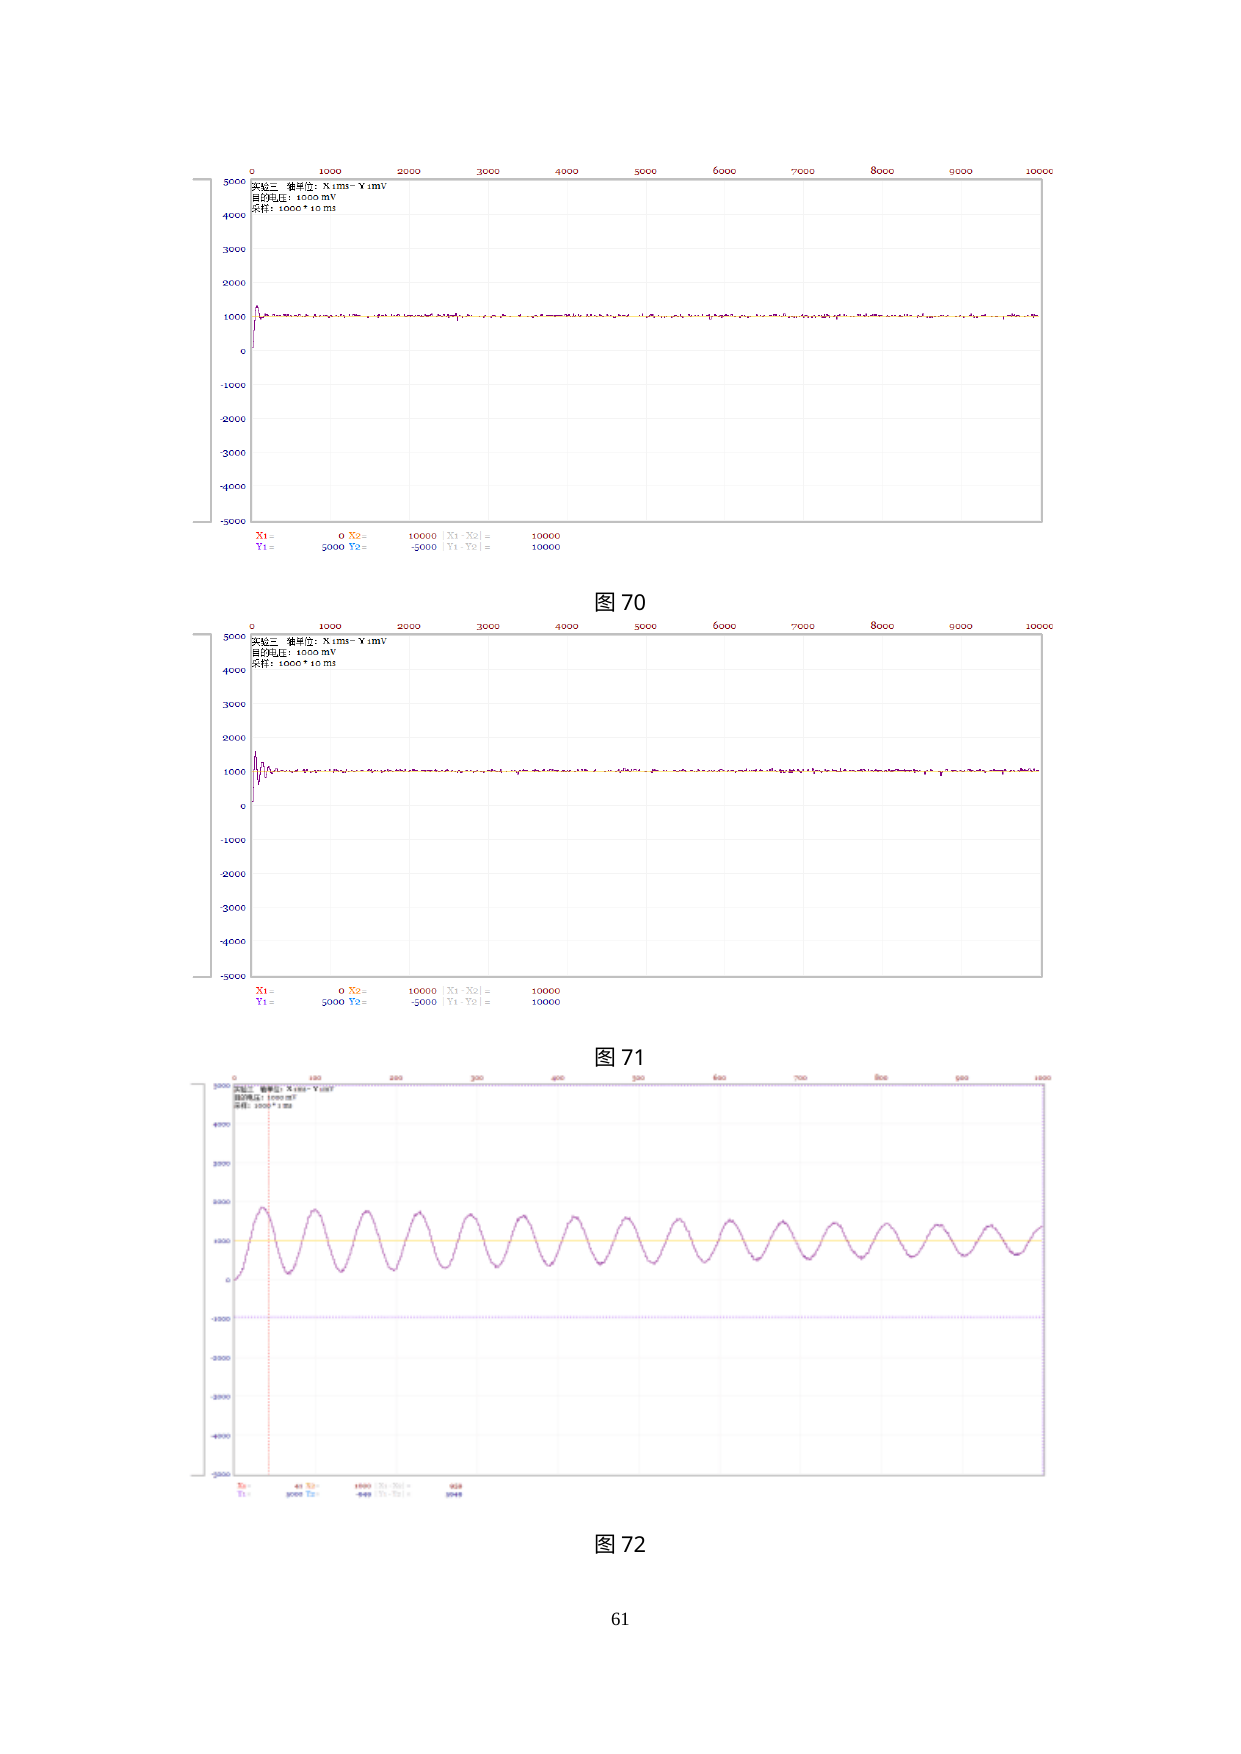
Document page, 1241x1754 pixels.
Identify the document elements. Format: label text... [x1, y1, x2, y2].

picture [187, 162, 1053, 561]
picture [187, 1072, 1053, 1505]
text 图71 [187, 1039, 1053, 1072]
picture [187, 617, 1053, 1016]
text 图70 [187, 584, 1053, 617]
text 图72 [187, 1527, 1053, 1559]
